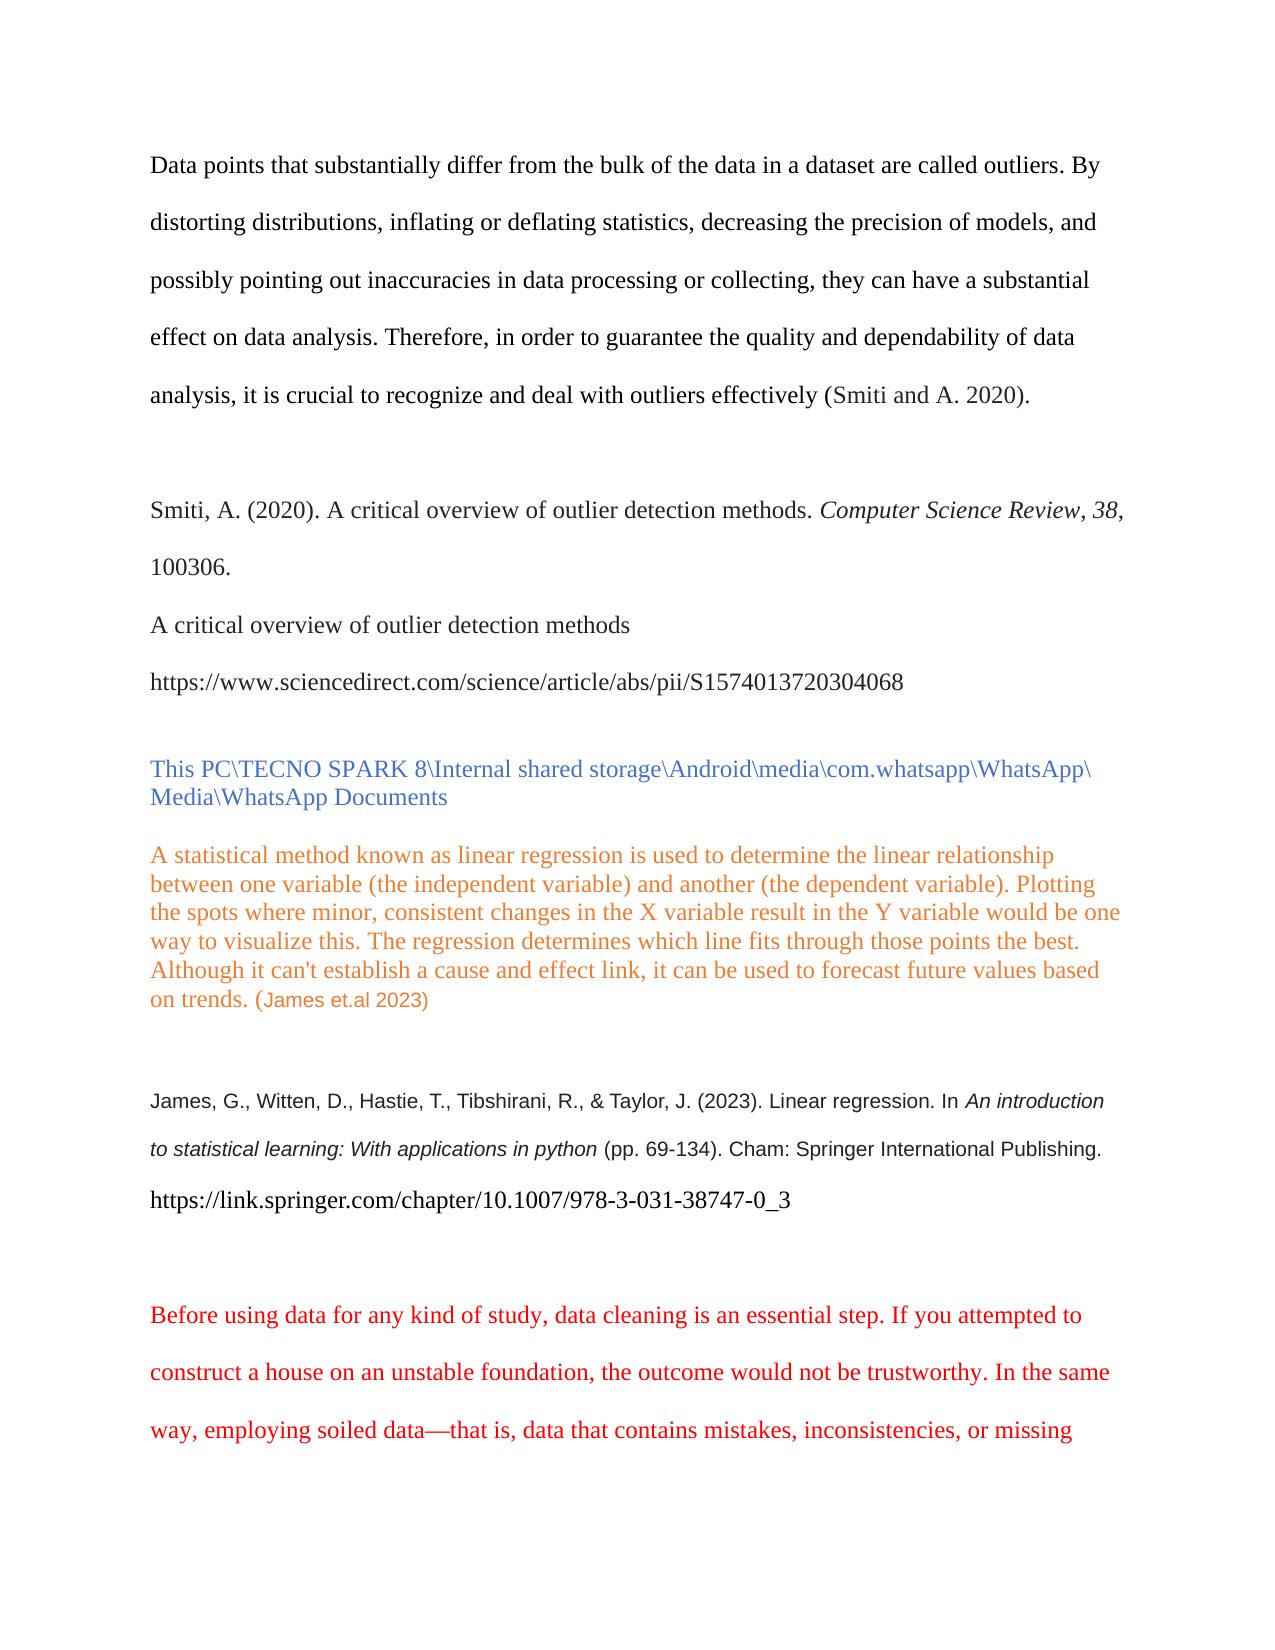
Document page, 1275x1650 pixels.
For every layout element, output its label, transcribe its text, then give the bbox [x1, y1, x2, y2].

text James, G., Witten, D., Hastie, T., Tibshirani, R., & Taylor, J. (2023). Linear regression. In An introduction to statistical learning: With applications in python (pp. 69-134). Cham: Springer International Publishing. [150, 1089, 1125, 1161]
text Smiti, A. (2020). A critical overview of outlier detection methods. Computer Science Review, 38, 100306. [150, 495, 1125, 581]
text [150, 1300, 1125, 1444]
text A statistical method known as linear regression is used to determine the linear relationship [150, 840, 1125, 869]
text A critical overview of outlier detection methods [150, 610, 1125, 639]
text between one variable (the independent variable) and another (the dependent variable). Plotting the spots where minor, consistent changes in the X variable result in the Y variable would be one way to visualize this. The regression determines which line fits through those points the best. Although it can't establish a cause and effect link, it can be used to forecast future values based on trends. (James et.al 2023) [150, 869, 1125, 1041]
text Data points that substantially differ from the bulk of the data in a dataset are called outliers. By distorting distributions, inflating or deflating statistics, decreasing the precision of models, and possibly pointing out inaccuracies in data processing or collecting, they can have a substantial effect on data analysis. Therefore, in order to guarantee the quality and dependability of data analysis, it is crucial to recognize and deal with outliers effectively (Smiti and A. 2020). [150, 150, 1125, 466]
text https://link.springer.com/chapter/10.1007/978-3-031-38747-0_3 [150, 1185, 1125, 1214]
text https://www.sciencedirect.com/science/article/abs/pii/S1574013720304068 [150, 667, 1125, 696]
text This PC\TECNO SPARK 8\Internal shared storage\Android\media\com.whatsapp\WhatsApp\Media\WhatsApp Documents [150, 754, 1125, 811]
